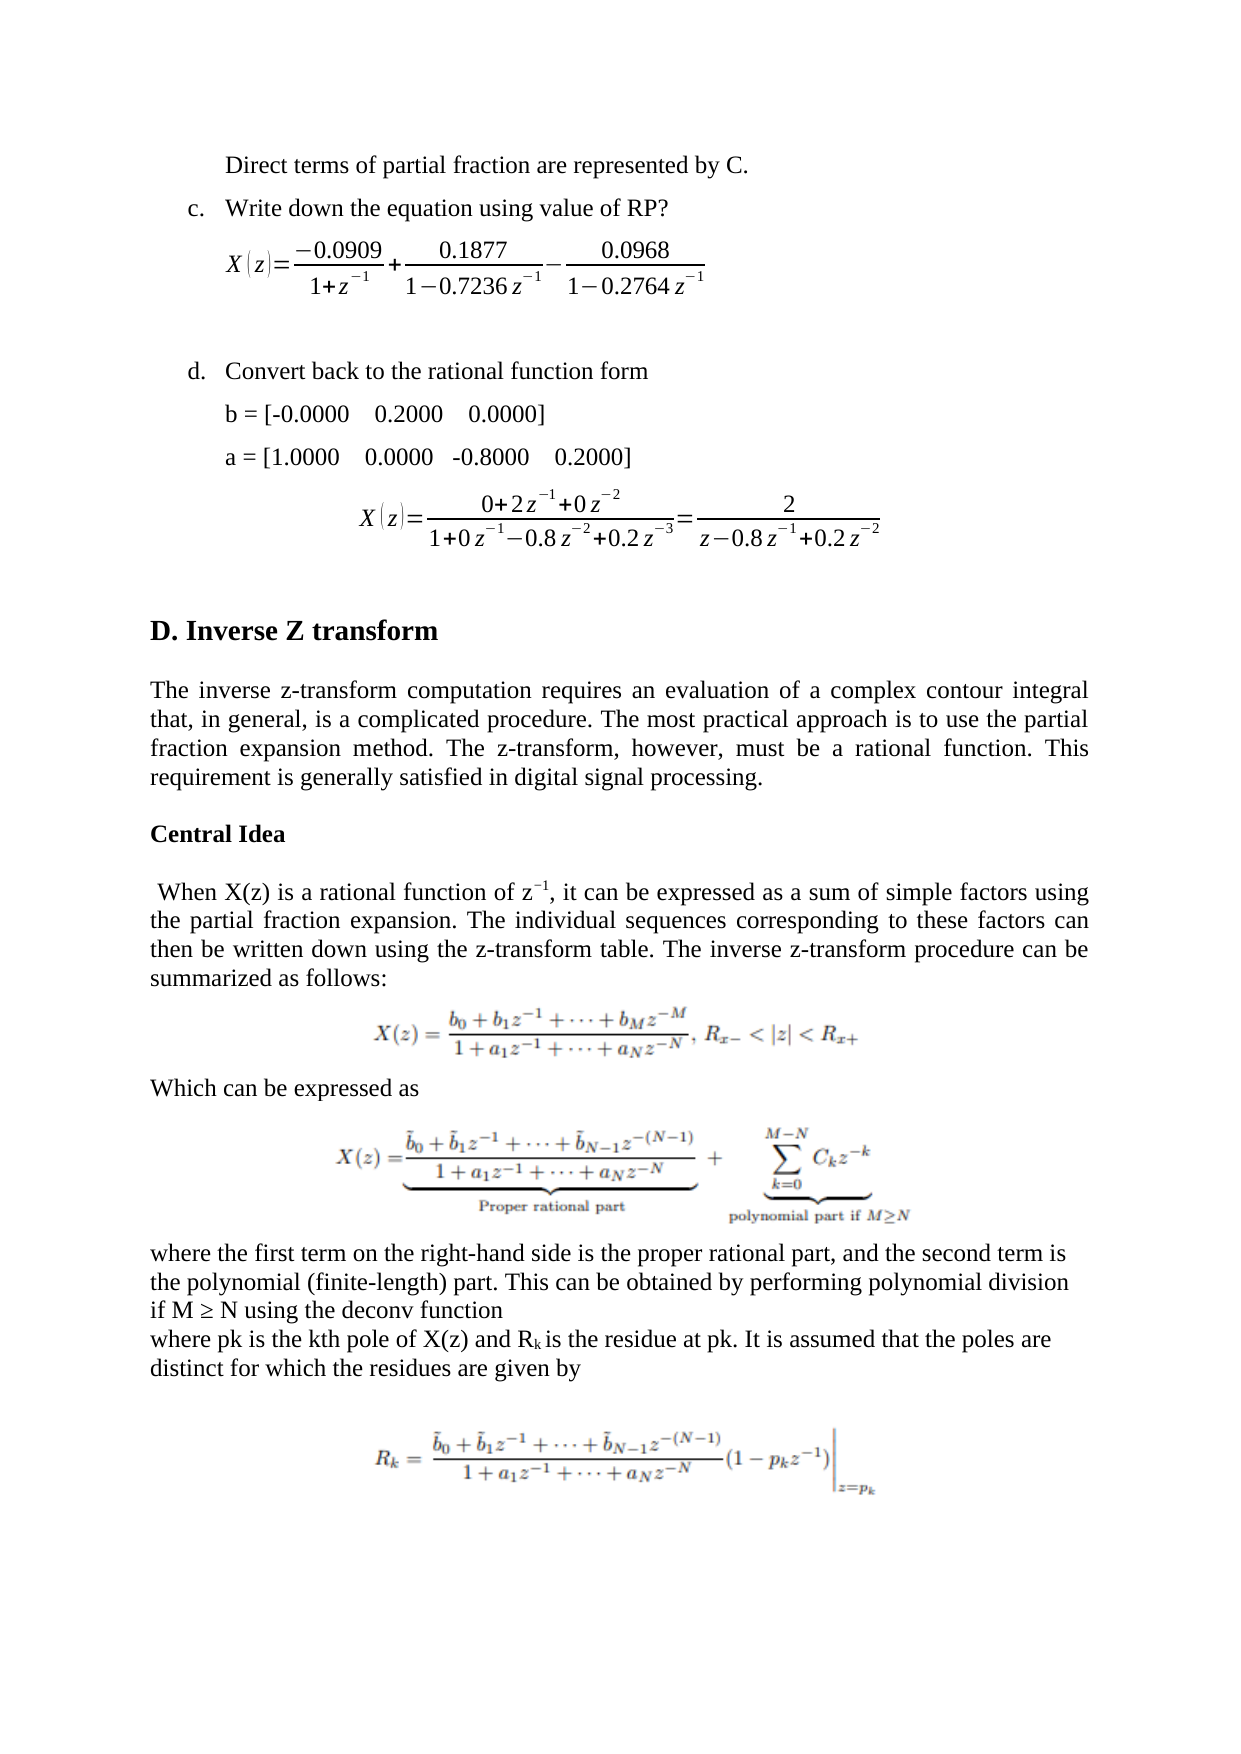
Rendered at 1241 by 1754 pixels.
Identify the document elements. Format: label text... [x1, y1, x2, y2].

text where pk is the kth pole of X(z) and Rk is the residue at pk. It is assumed that the poles are distinct for which the residues are given by [150, 1324, 1090, 1382]
picture [342, 1410, 899, 1509]
subtitle D. Inverse Z transform [150, 613, 1090, 647]
picture [360, 991, 880, 1074]
list Direct terms of partial fraction are represented by C. [225, 150, 1090, 179]
list Convert back to the rational function form [187, 356, 1090, 385]
text The inverse z-transform computation requires an evaluation of a complex contour integral that, in general, is a complicated procedure. The most practical approach is to use the partial fraction expansion method. The z-transform, however, must be a rational function. This requirement is generally satisfied in digital signal processing. [150, 676, 1090, 791]
list a = [1.0000 0.0000 -0.8000 0.2000] [225, 442, 1090, 471]
text Which can be expressed as [150, 1073, 1090, 1102]
text where the first term on the right-hand side is the proper rational part, and the second term is the polynomial (finite-length) part. This can be obtained by performing polynomial division if M ≥ N using the deconv function [150, 1238, 1090, 1324]
list Write down the equation using value of RP? [187, 193, 1090, 299]
list b = [-0.0000 0.2000 0.0000] [225, 399, 1090, 428]
text When X(z) is a rational function of z−1, it can be expressed as a sum of simple factors using the partial fraction expansion. The individual sequences corresponding to these factors can then be written down using the z-transform table. The inverse z-transform procedure can be summarized as follows: [150, 877, 1090, 992]
text Central Idea [150, 819, 1090, 848]
picture [306, 1101, 935, 1238]
